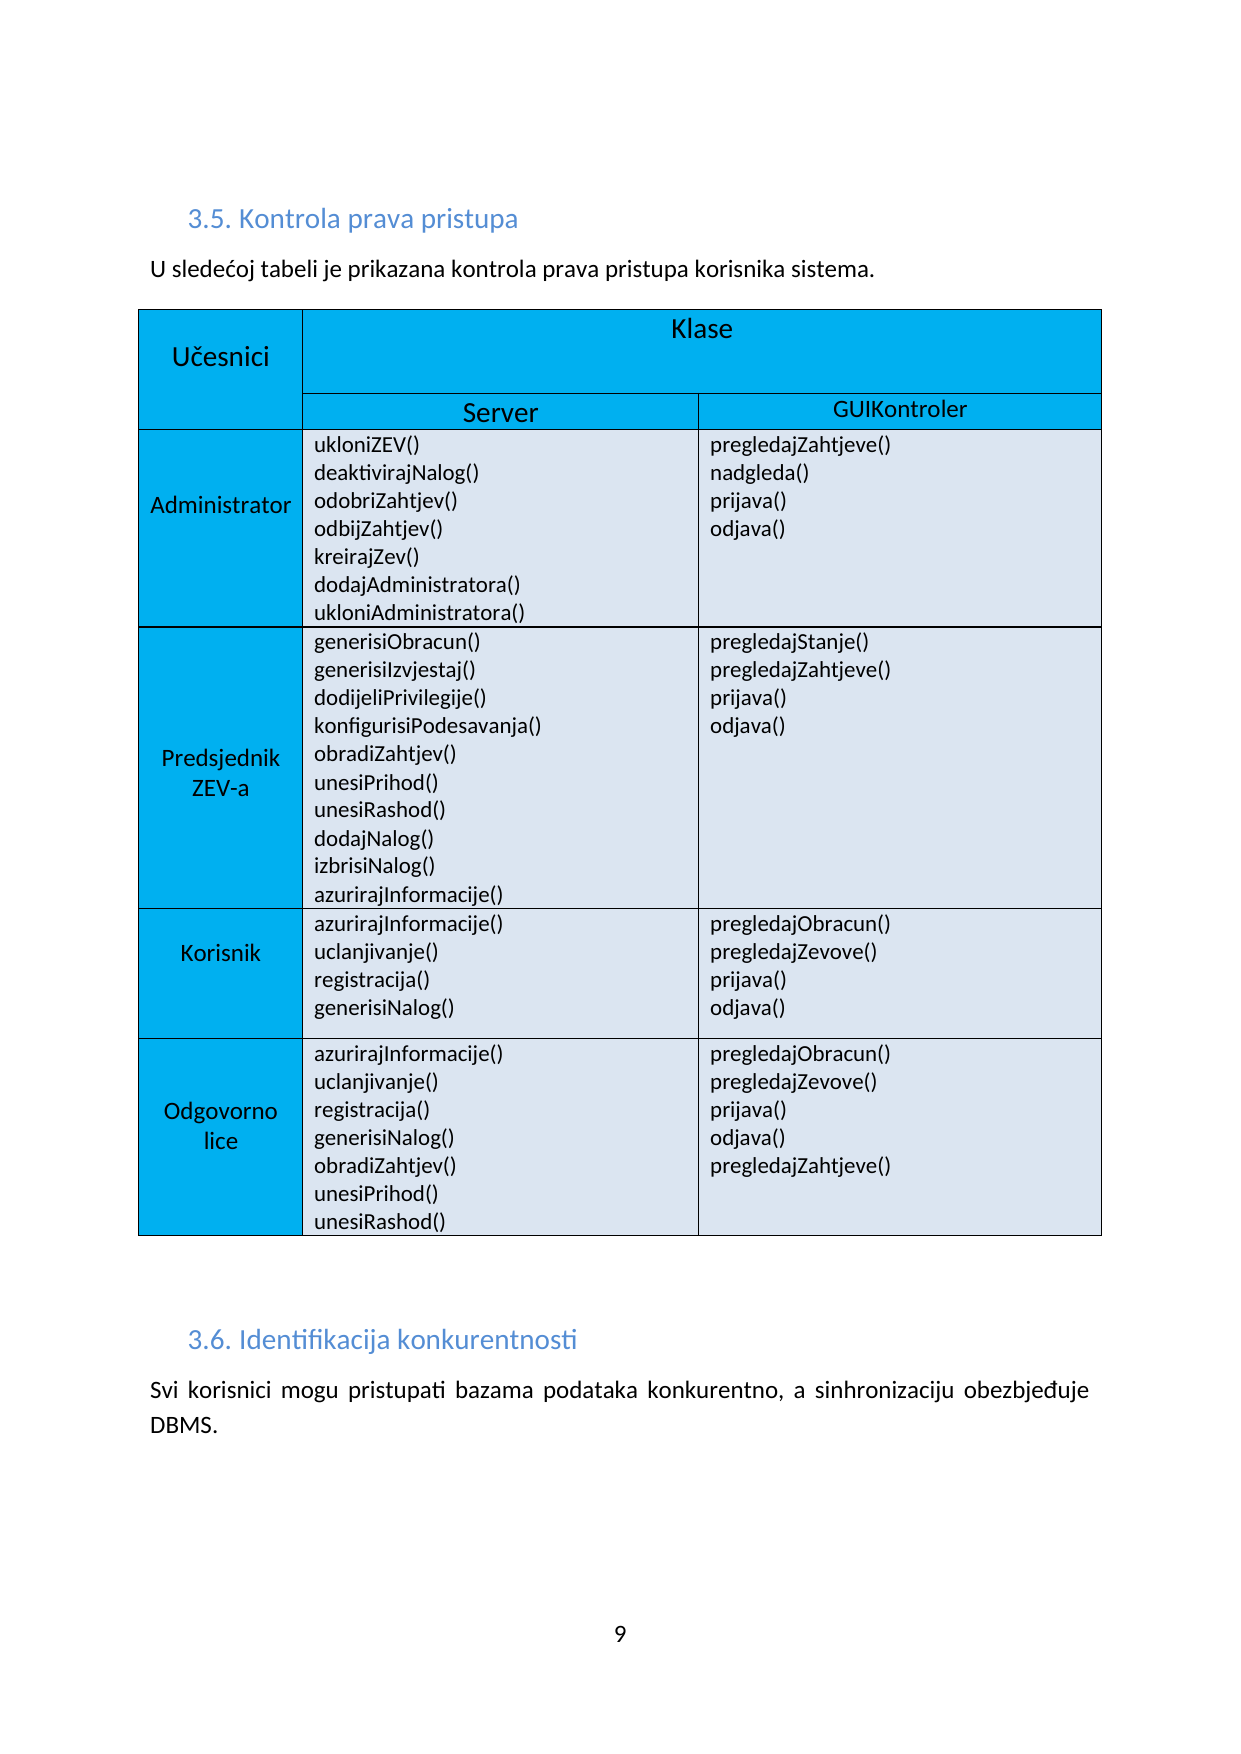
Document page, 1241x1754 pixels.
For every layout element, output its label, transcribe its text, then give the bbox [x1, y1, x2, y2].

table_cell pregledajStanje() pregledajZahtjeve() prijava() odjava() [699, 628, 1101, 908]
table_cell Odgovorno lice [139, 1039, 302, 1235]
table_cell Server [303, 394, 698, 429]
table_cell pregledajZahtjeve() nadgleda() prijava() odjava() [699, 430, 1101, 626]
table_cell Administrator [139, 430, 302, 626]
table_cell pregledajObracun() pregledajZevove() prijava() odjava() pregledajZahtjeve() [699, 1039, 1101, 1235]
table_cell azurirajInformacije() uclanjivanje() registracija() generisiNalog() [303, 909, 698, 1038]
table_cell azurirajInformacije() uclanjivanje() registracija() generisiNalog() obradiZahtjev() unesiPrihod() unesiRashod() [303, 1039, 698, 1235]
table_cell generisiObracun() generisiIzvjestaj() dodijeliPrivilegije() konfigurisiPodesavanja() obradiZahtjev() unesiPrihod() unesiRashod() dodajNalog() izbrisiNalog() azurirajInformacije() [303, 628, 698, 908]
text U sledećoj tabeli je prikazana kontrola prava pristupa korisnika sistema. [150, 253, 1090, 284]
table_cell Predsjednik ZEV-a [139, 628, 302, 908]
text Svi korisnici mogu pristupati bazama podataka konkurentno, a sinhronizaciju obezbjeđuje DBMS. [150, 1374, 1090, 1440]
table_cell pregledajObracun() pregledajZevove() prijava() odjava() [699, 909, 1101, 1038]
table_cell GUIKontroler [699, 394, 1101, 429]
table_header Učesnici [139, 310, 302, 429]
table_cell Korisnik [139, 909, 302, 1038]
subtitle Identifikacija konkurentnosti [187, 1321, 1090, 1357]
subtitle Kontrola prava pristupa [187, 200, 1090, 236]
table_header Klase [303, 310, 1101, 393]
table_cell ukloniZEV() deaktivirajNalog() odobriZahtjev() odbijZahtjev() kreirajZev() dodajAdministratora() ukloniAdministratora() [303, 430, 698, 626]
